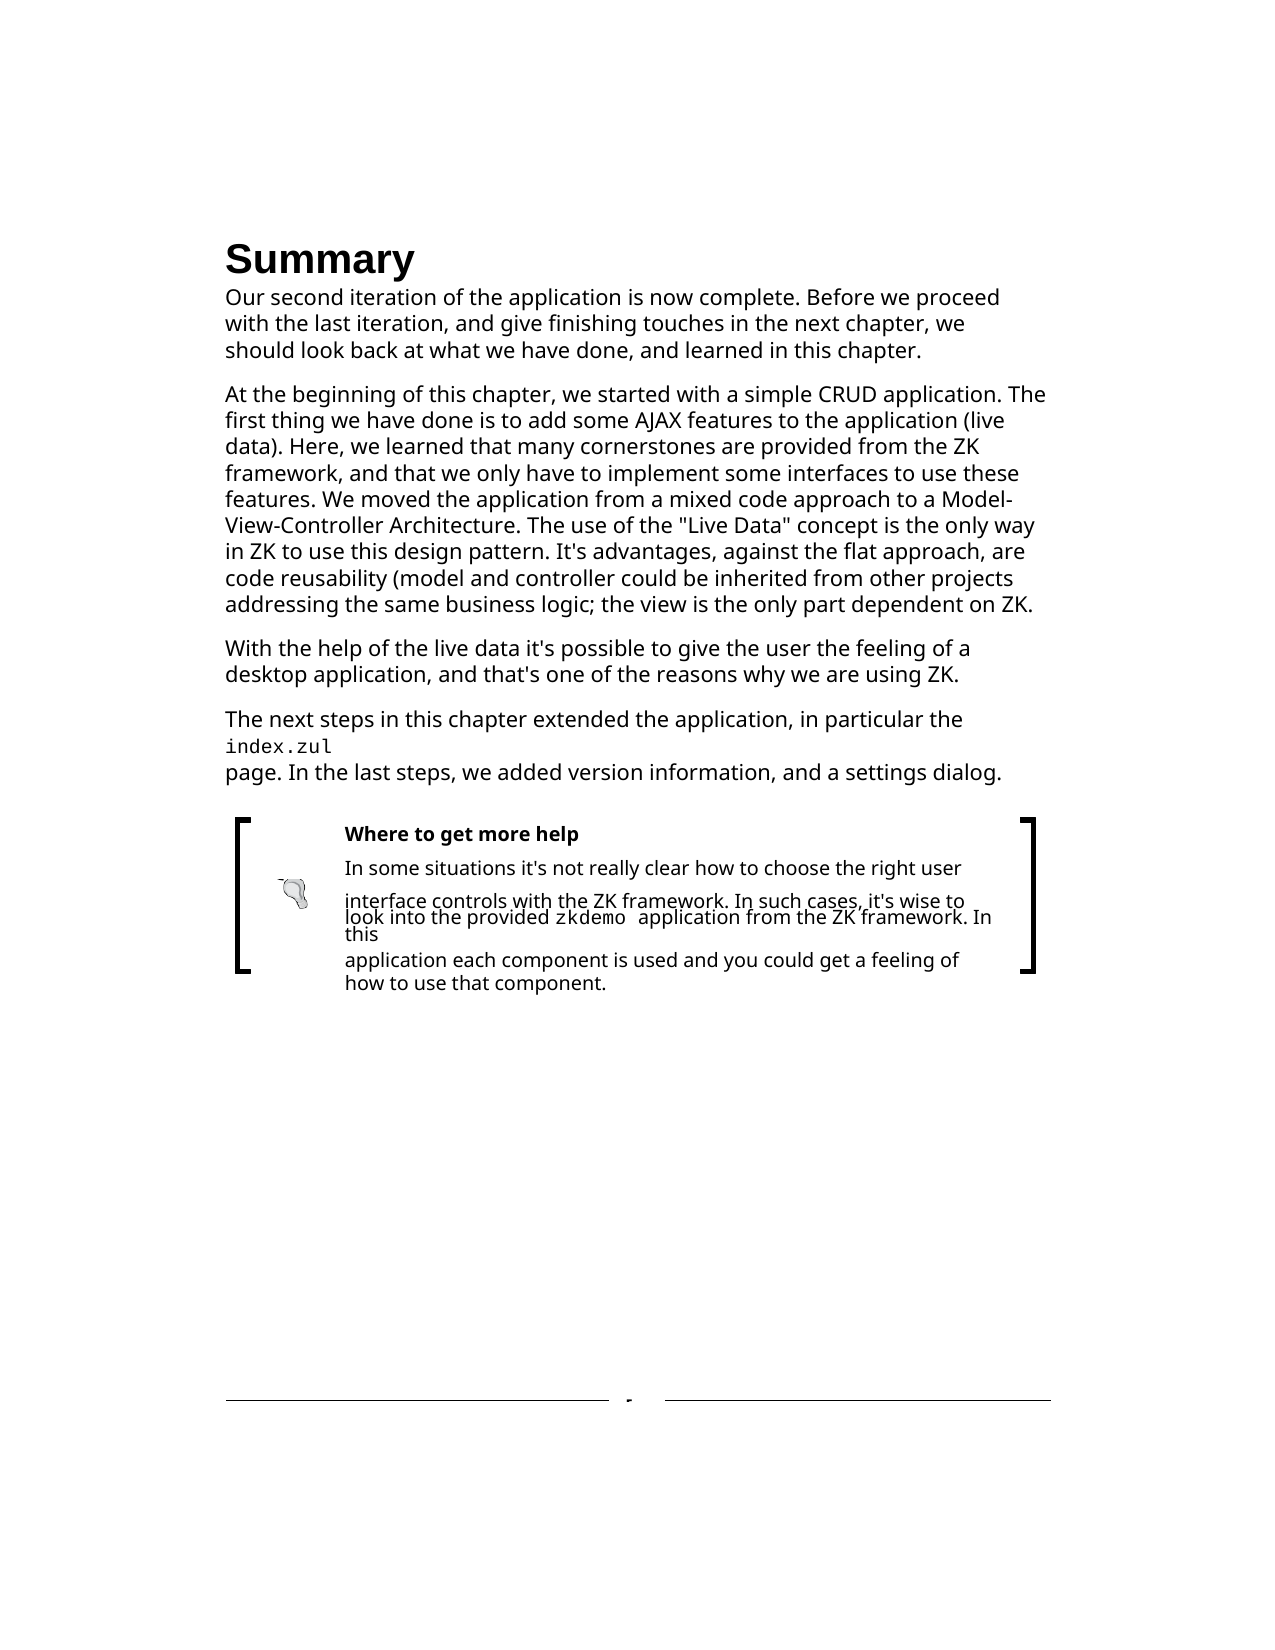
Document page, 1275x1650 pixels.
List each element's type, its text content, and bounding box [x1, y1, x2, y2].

subtitle Where to get more help [344, 821, 1044, 848]
text At the beginning of this chapter, we started with a simple CRUD application. The first thing we have done is to add some AJAX features to the application (live data). Here, we learned that many cornerstones are provided from the ZK framework, and that we only have to implement some interfaces to use these features. We moved the application from a mixed code approach to a Model-View-Controller Architecture. The use of the "Live Data" concept is the only way in ZK to use this design pattern. It's advantages, against the flat approach, are code reusability (model and controller could be inherited from other projects addressing the same business logic; the view is the only part dependent on ZK. [225, 381, 1051, 618]
text The next steps in this chapter extended the application, in particular the index.zul [225, 706, 1044, 759]
text In some situations it's not really clear how to choose the right user [344, 856, 1044, 880]
text interface controls with the ZK framework. In such cases, it's wise to look into the provided zkdemo application from the ZK framework. In this [276, 886, 1007, 947]
subtitle Summary [225, 234, 1044, 282]
text With the help of the live data it's possible to give the user the feeling of a desktop application, and that's one of the reasons why we are using ZK. [225, 636, 1011, 688]
picture [276, 879, 308, 909]
subtitle Our second iteration of the application is now complete. Before we proceed with the last iteration, and give finishing touches in the next chapter, we should look back at what we have done, and learned in this chapter. [225, 285, 1041, 363]
text page. In the last steps, we added version information, and a settings dialog. [225, 759, 1044, 786]
text application each component is used and you could get a feeling of how to use that component. [344, 948, 990, 996]
